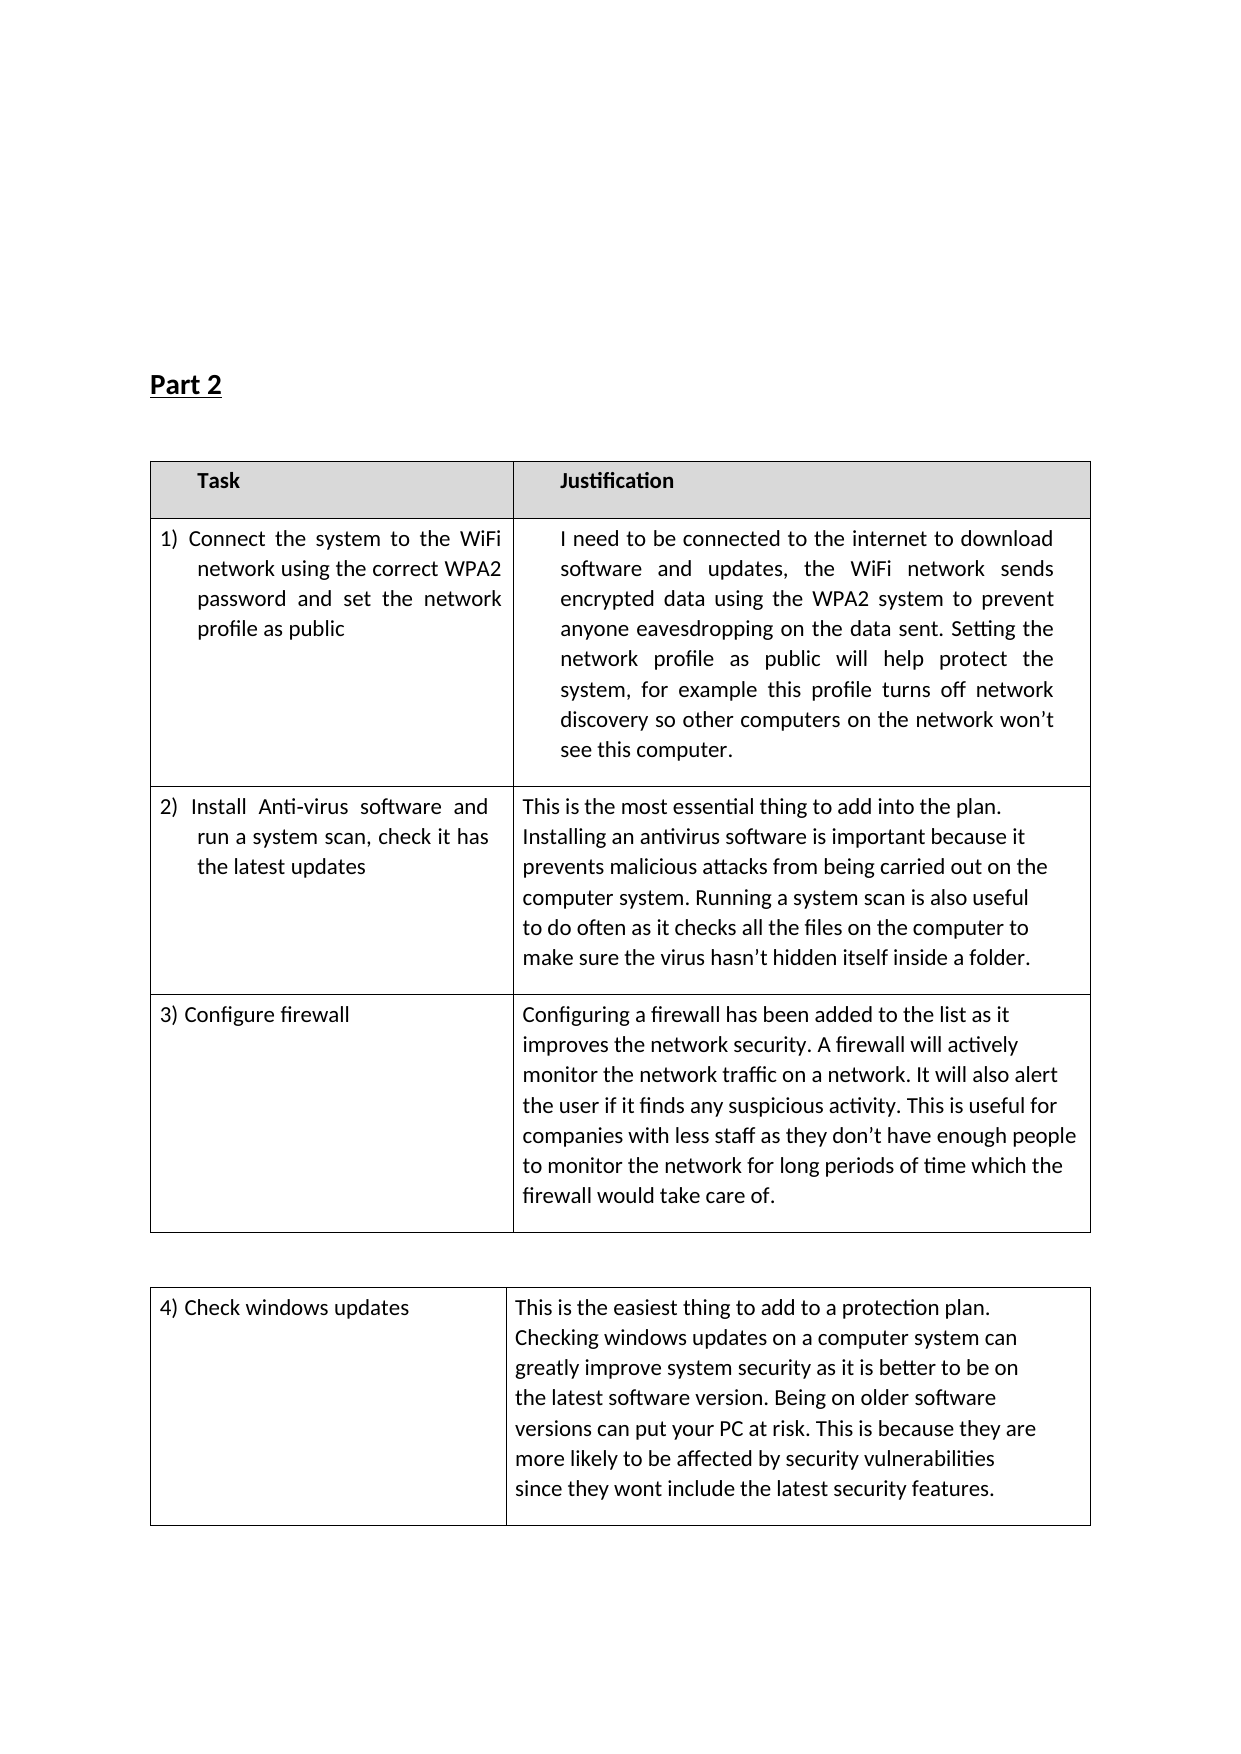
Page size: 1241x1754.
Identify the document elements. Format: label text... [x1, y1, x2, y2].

table_header 4) Check windows updates [151, 1288, 506, 1525]
table_header This is the easiest thing to add to a protection plan. Checking windows updates on a computer system can greatly improve system security as it is better to be on the latest software version. Being on older software versions can put your PC at risk. This is because they are more likely to be affected by security vulnerabilities since they wont include the latest security features. [507, 1288, 1090, 1525]
table_cell 3) Configure firewall [151, 995, 513, 1232]
table_cell Configuring a firewall has been added to the list as it improves the network security. A firewall will actively monitor the network traffic on a network. It will also alert the user if it finds any suspicious activity. This is useful for companies with less staff as they don’t have enough people to monitor the network for long periods of time which the firewall would take care of. [514, 995, 1090, 1232]
table_cell This is the most essential thing to add into the plan. Installing an antivirus software is important because it prevents malicious attacks from being carried out on the computer system. Running a system scan is also useful to do often as it checks all the files on the computer to make sure the virus hasn’t hidden itself inside a folder. [514, 787, 1090, 994]
table_header Justification [514, 462, 1090, 518]
table_header Task [151, 462, 513, 518]
table_cell I need to be connected to the internet to download software and updates, the WiFi network sends encrypted data using the WPA2 system to prevent anyone eavesdropping on the data sent. Setting the network profile as public will help protect the system, for example this profile turns off network discovery so other computers on the network won’t see this computer. [514, 519, 1090, 786]
subtitle Part 2 [150, 366, 1090, 402]
table_cell 1) Connect the system to the WiFi network using the correct WPA2 password and set the network profile as public [151, 519, 513, 786]
table_cell 2) Install Anti‐virus software and run a system scan, check it has the latest updates [151, 787, 513, 994]
